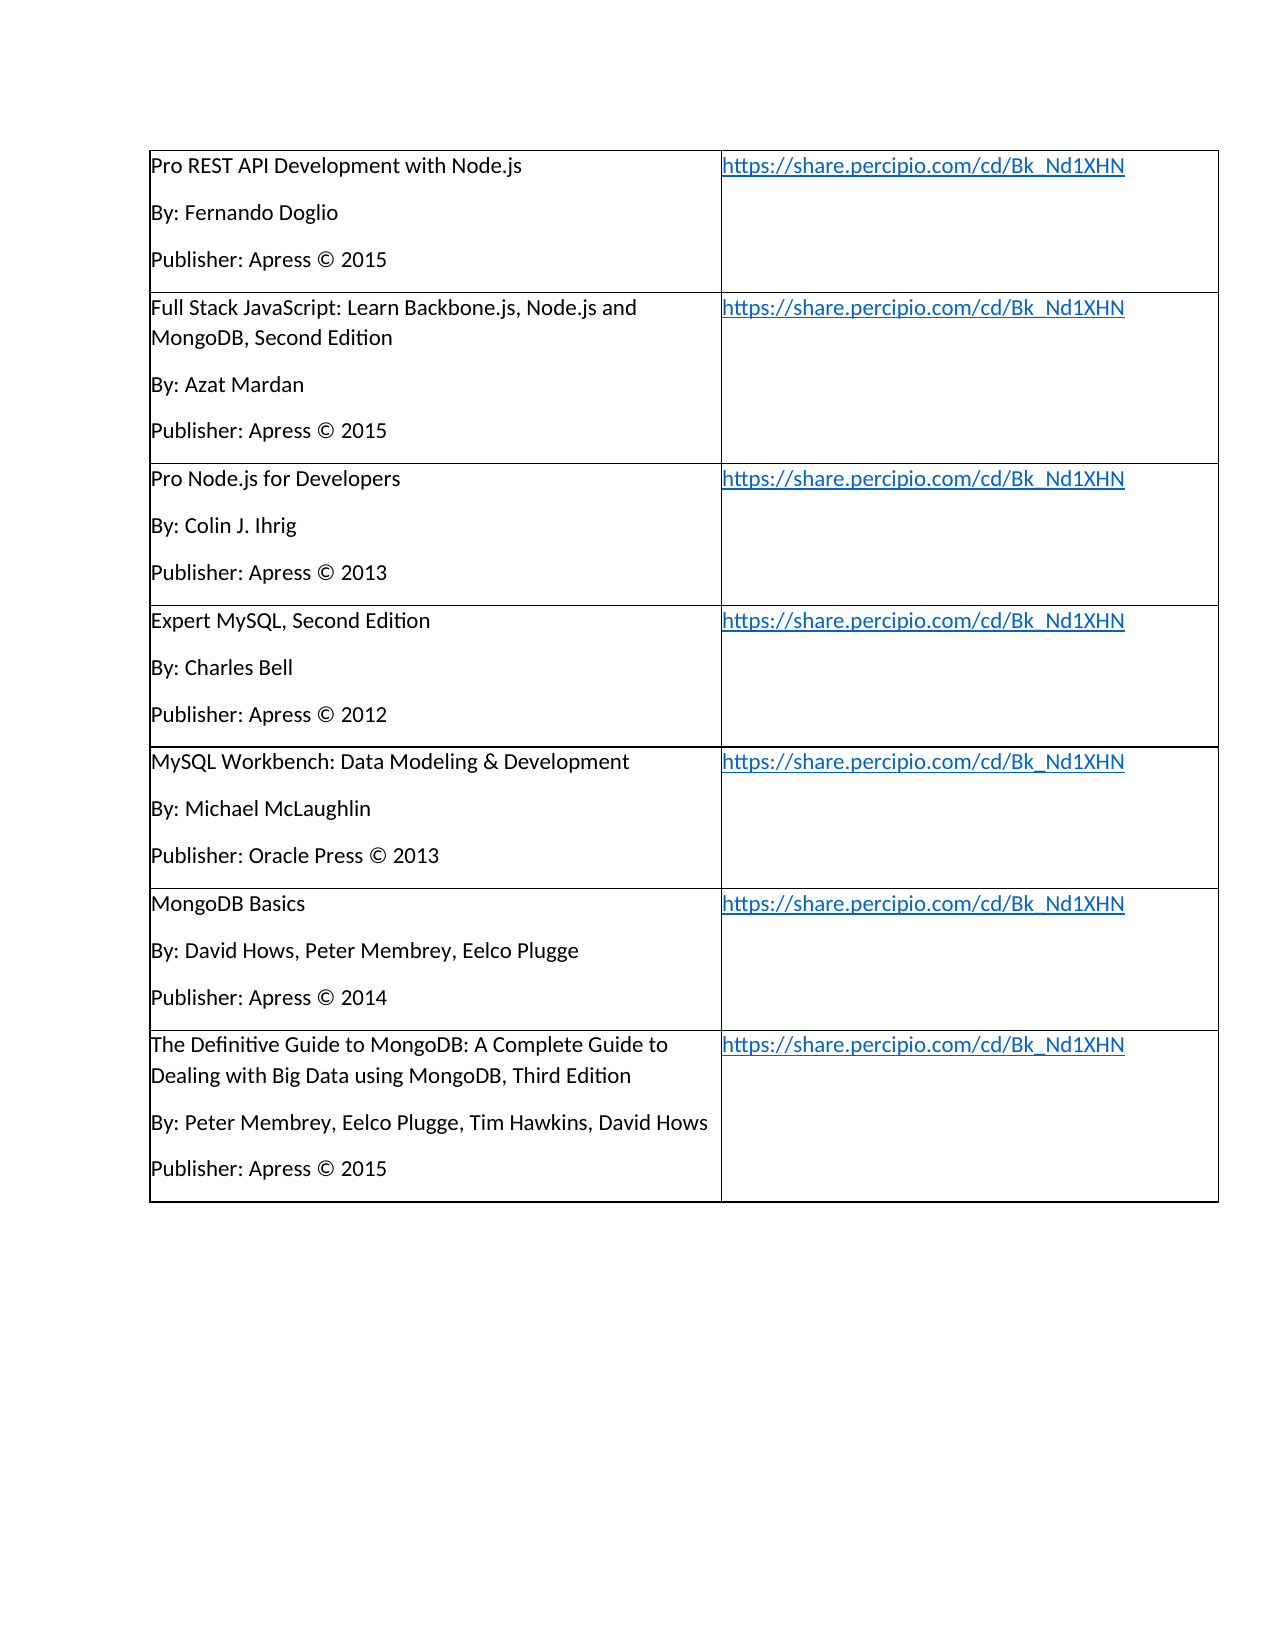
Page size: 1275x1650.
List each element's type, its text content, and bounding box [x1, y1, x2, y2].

table_cell Pro Node.js for Developers By: Colin J. Ihrig Publisher: Apress © 2013 [151, 464, 721, 605]
table_cell MySQL Workbench: Data Modeling & Development By: Michael McLaughlin Publisher: Oracle Press © 2013 [151, 748, 721, 888]
table_cell https://share.percipio.com/cd/Bk_Nd1XHN [722, 464, 1218, 605]
table_cell https://share.percipio.com/cd/Bk_Nd1XHN [722, 748, 1218, 888]
table_cell MongoDB Basics By: David Hows, Peter Membrey, Eelco Plugge Publisher: Apress © 2014 [151, 889, 721, 1029]
table_cell Pro REST API Development with Node.js By: Fernando Doglio Publisher: Apress © 2015 [151, 151, 721, 292]
table_cell https://share.percipio.com/cd/Bk_Nd1XHN [722, 889, 1218, 1029]
table_cell https://share.percipio.com/cd/Bk_Nd1XHN [722, 151, 1218, 292]
table_cell https://share.percipio.com/cd/Bk_Nd1XHN [722, 606, 1218, 746]
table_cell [151, 293, 721, 463]
table_cell https://share.percipio.com/cd/Bk_Nd1XHN [722, 293, 1218, 463]
table_cell Expert MySQL, Second Edition By: Charles Bell Publisher: Apress © 2012 [151, 606, 721, 746]
table_cell The Definitive Guide to MongoDB: A Complete Guide to Dealing with Big Data using MongoDB, Third Edition By: Peter Membrey, Eelco Plugge, Tim Hawkins, David Hows Publisher: Apress © 2015 [151, 1031, 721, 1201]
table_cell https://share.percipio.com/cd/Bk_Nd1XHN [722, 1031, 1218, 1201]
